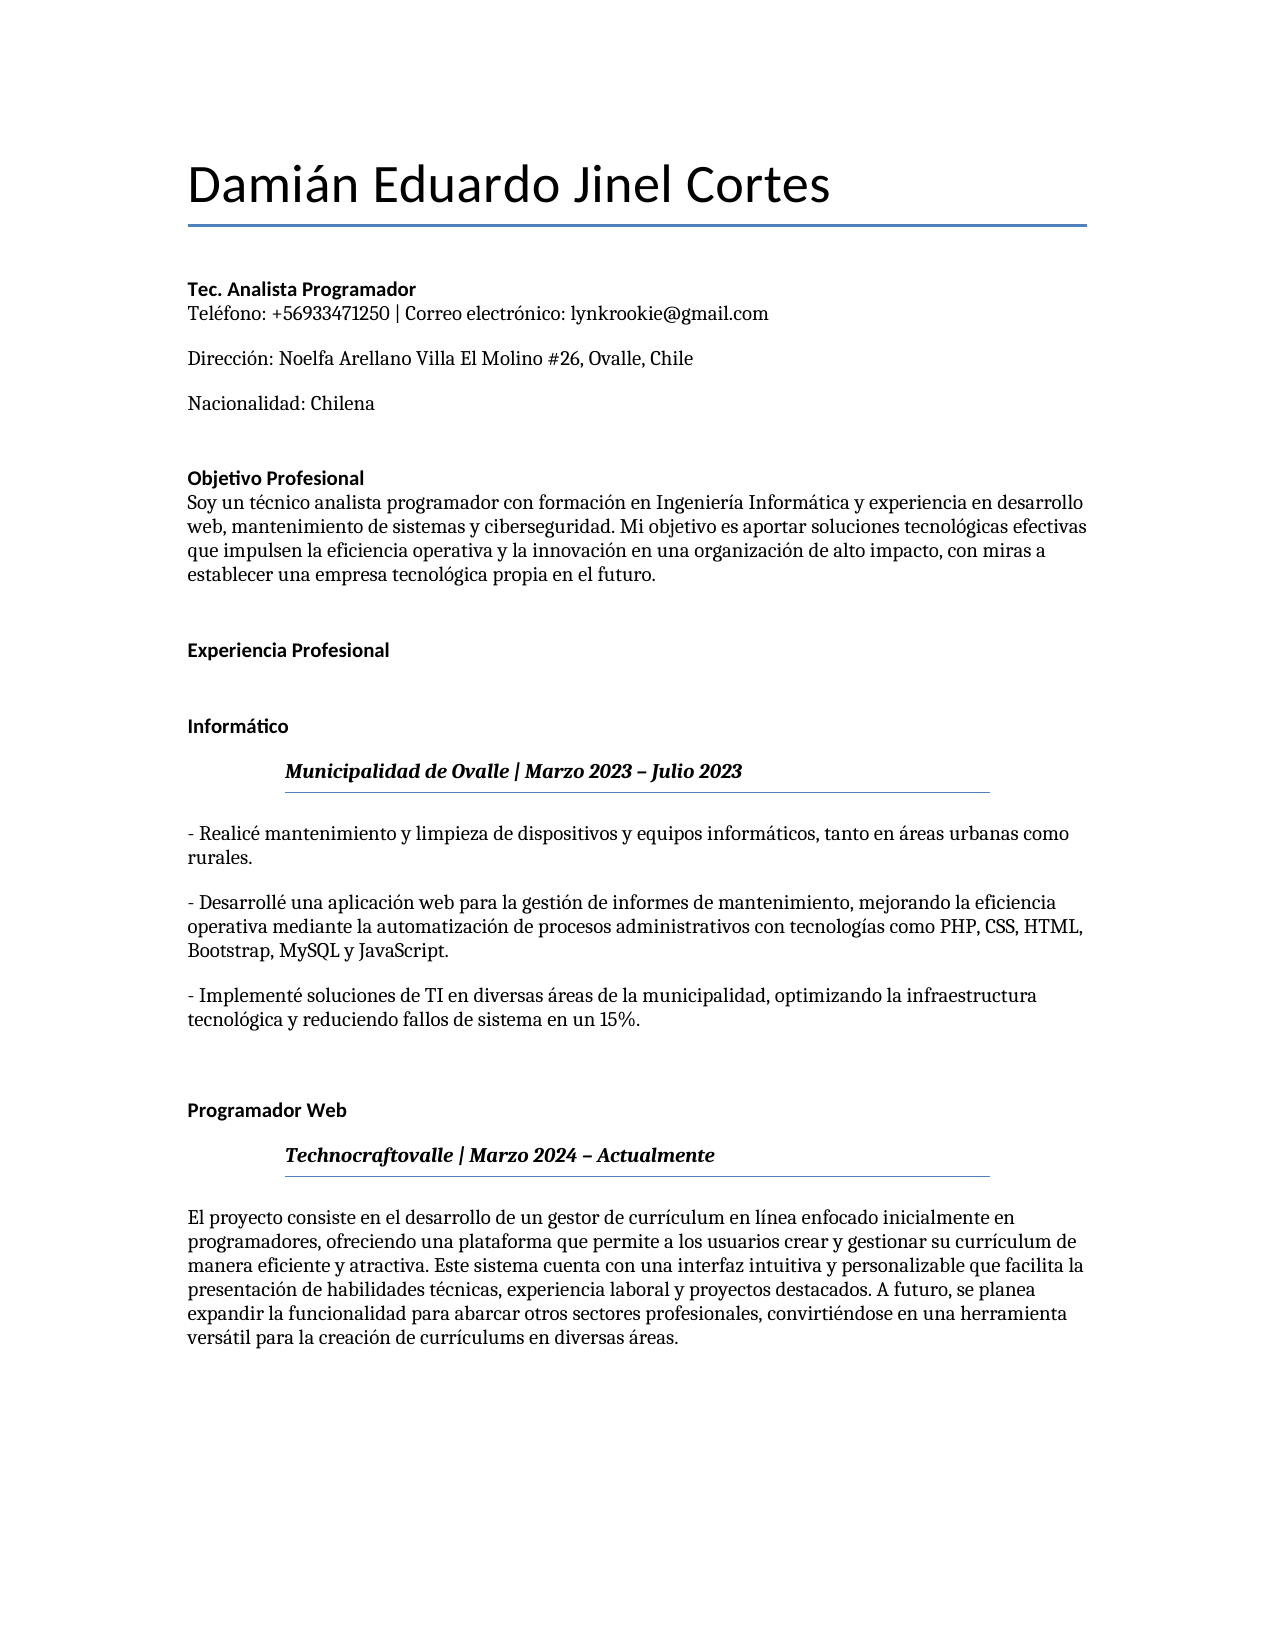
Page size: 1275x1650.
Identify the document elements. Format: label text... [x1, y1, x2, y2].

text - Realicé mantenimiento y limpieza de dispositivos y equipos informáticos, tanto en áreas urbanas como rurales. [187, 822, 1087, 870]
text Teléfono: +56933471250 | Correo electrónico: lynkrookie@gmail.com [187, 302, 1087, 326]
subtitle Informático [187, 713, 1087, 739]
subtitle Programador Web [187, 1097, 1087, 1122]
text Municipalidad de Ovalle | Marzo 2023 – Julio 2023 [285, 759, 990, 792]
text - Implementé soluciones de TI en diversas áreas de la municipalidad, optimizando la infraestructura tecnológica y reduciendo fallos de sistema en un 15%. [187, 983, 1087, 1031]
text - Desarrollé una aplicación web para la gestión de informes de mantenimiento, mejorando la eficiencia operativa mediante la automatización de procesos administrativos con tecnologías como PHP, CSS, HTML, Bootstrap, MySQL y JavaScript. [187, 891, 1087, 963]
text El proyecto consiste en el desarrollo de un gestor de currículum en línea enfocado inicialmente en programadores, ofreciendo una plataforma que permite a los usuarios crear y gestionar su currículum de manera eficiente y atractiva. Este sistema cuenta con una interfaz intuitiva y personalizable que facilita la presentación de habilidades técnicas, experiencia laboral y proyectos destacados. A futuro, se planea expandir la funcionalidad para abarcar otros sectores profesionales, convirtiéndose en una herramienta versátil para la creación de currículums en diversas áreas. [187, 1206, 1087, 1349]
title Damián Eduardo Jinel Cortes [187, 150, 1087, 227]
subtitle Tec. Analista Programador [187, 277, 1087, 302]
text Technocraftovalle | Marzo 2024 – Actualmente [285, 1143, 990, 1176]
subtitle Experiencia Profesional [187, 637, 1087, 662]
text Dirección: Noelfa Arellano Villa El Molino #26, Ovalle, Chile [187, 347, 1087, 371]
text Nacionalidad: Chilena [187, 392, 1087, 416]
text Soy un técnico analista programador con formación en Ingeniería Informática y experiencia en desarrollo web, mantenimiento de sistemas y ciberseguridad. Mi objetivo es aportar soluciones tecnológicas efectivas que impulsen la eficiencia operativa y la innovación en una organización de alto impacto, con miras a establecer una empresa tecnológica propia en el futuro. [187, 491, 1087, 587]
subtitle Objetivo Profesional [187, 466, 1087, 491]
